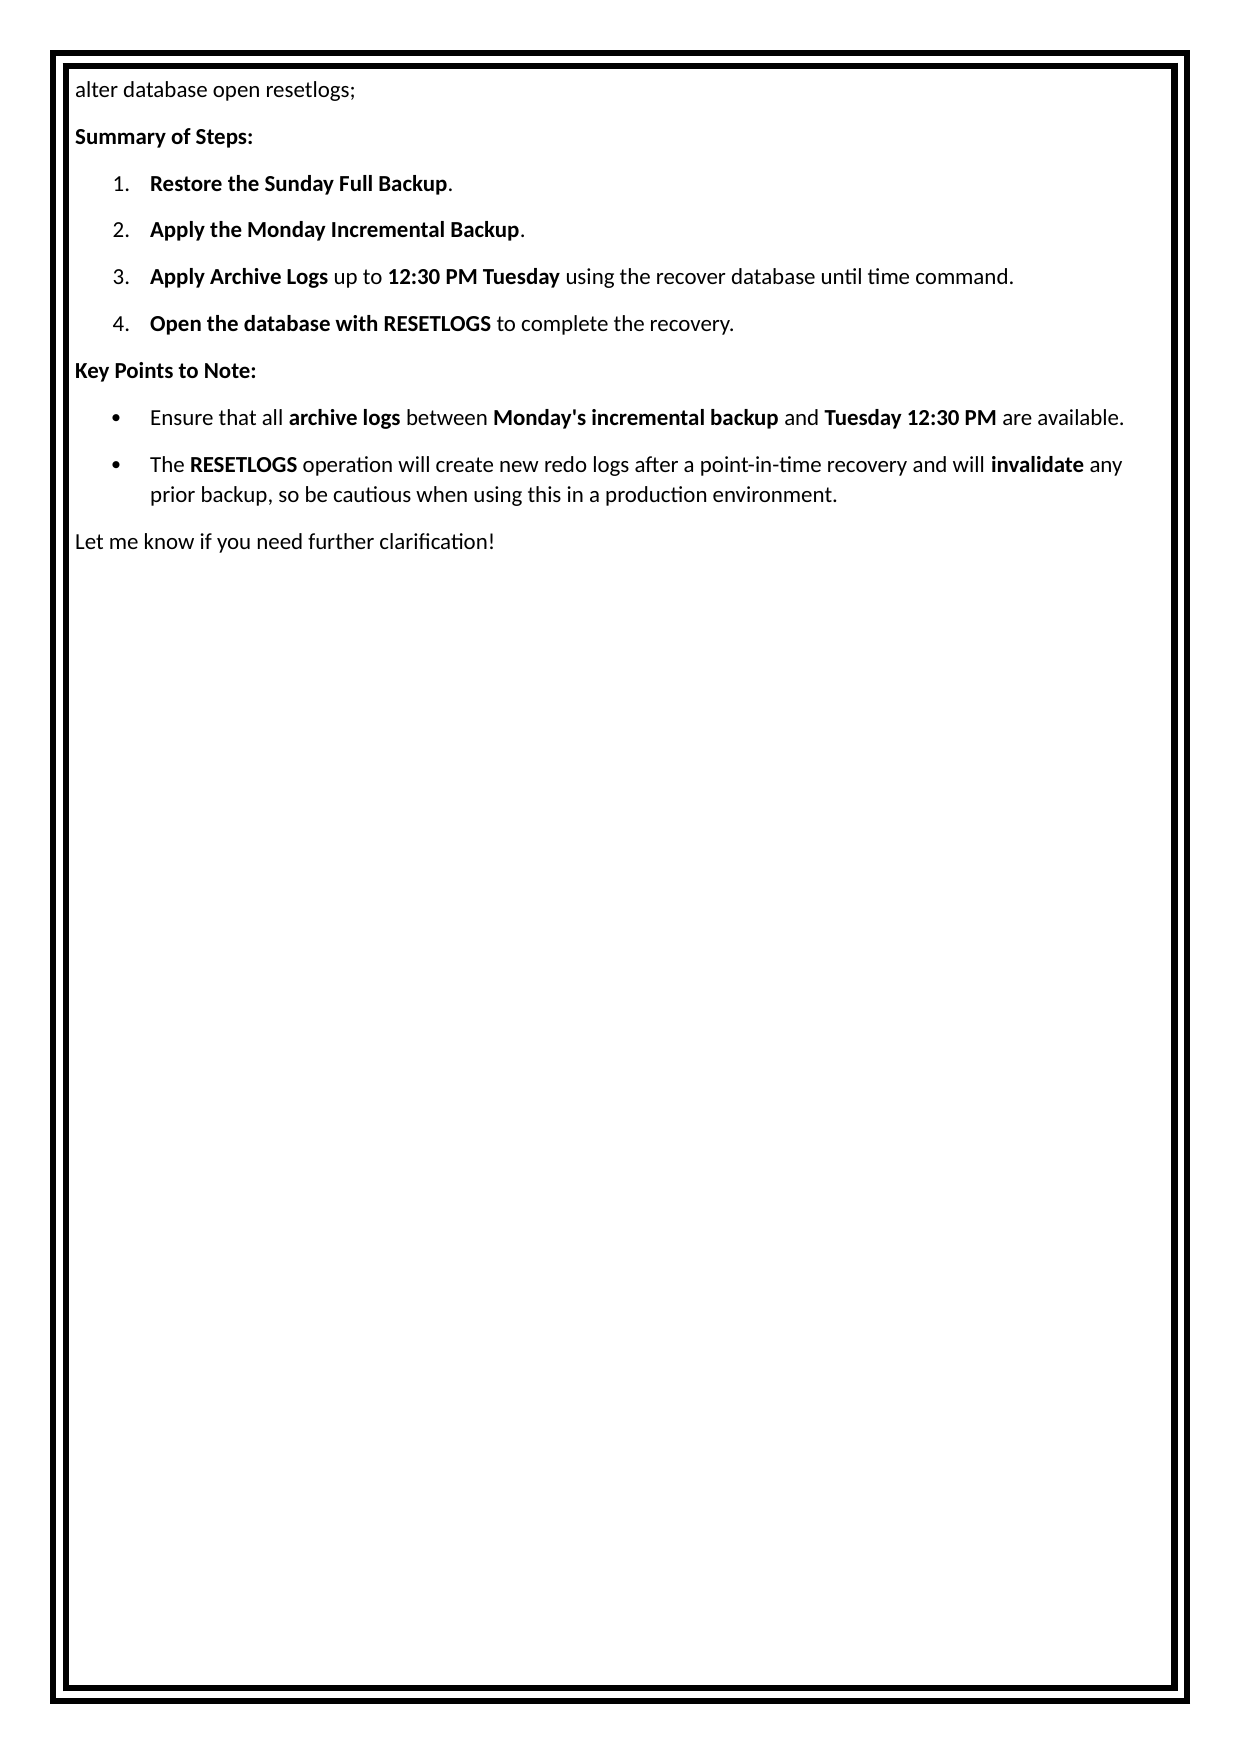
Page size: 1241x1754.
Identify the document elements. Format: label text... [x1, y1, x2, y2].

text alter database open resetlogs; [75, 75, 1165, 103]
list Restore the Sunday Full Backup. [112, 169, 1165, 197]
text Key Points to Note: [75, 356, 1165, 384]
list The RESETLOGS operation will create new redo logs after a point-in-time recovery and will invalidate any prior backup, so be cautious when using this in a production environment. [112, 450, 1165, 508]
list Apply the Monday Incremental Backup. [112, 216, 1165, 244]
list Open the database with RESETLOGS to complete the recovery. [112, 309, 1165, 337]
text Summary of Steps: [75, 122, 1165, 150]
list Ensure that all archive logs between Monday's incremental backup and Tuesday 12:30 PM are available. [112, 403, 1165, 431]
list Apply Archive Logs up to 12:30 PM Tuesday using the recover database until time command. [112, 262, 1165, 291]
text Let me know if you need further clarification! [75, 527, 1165, 555]
